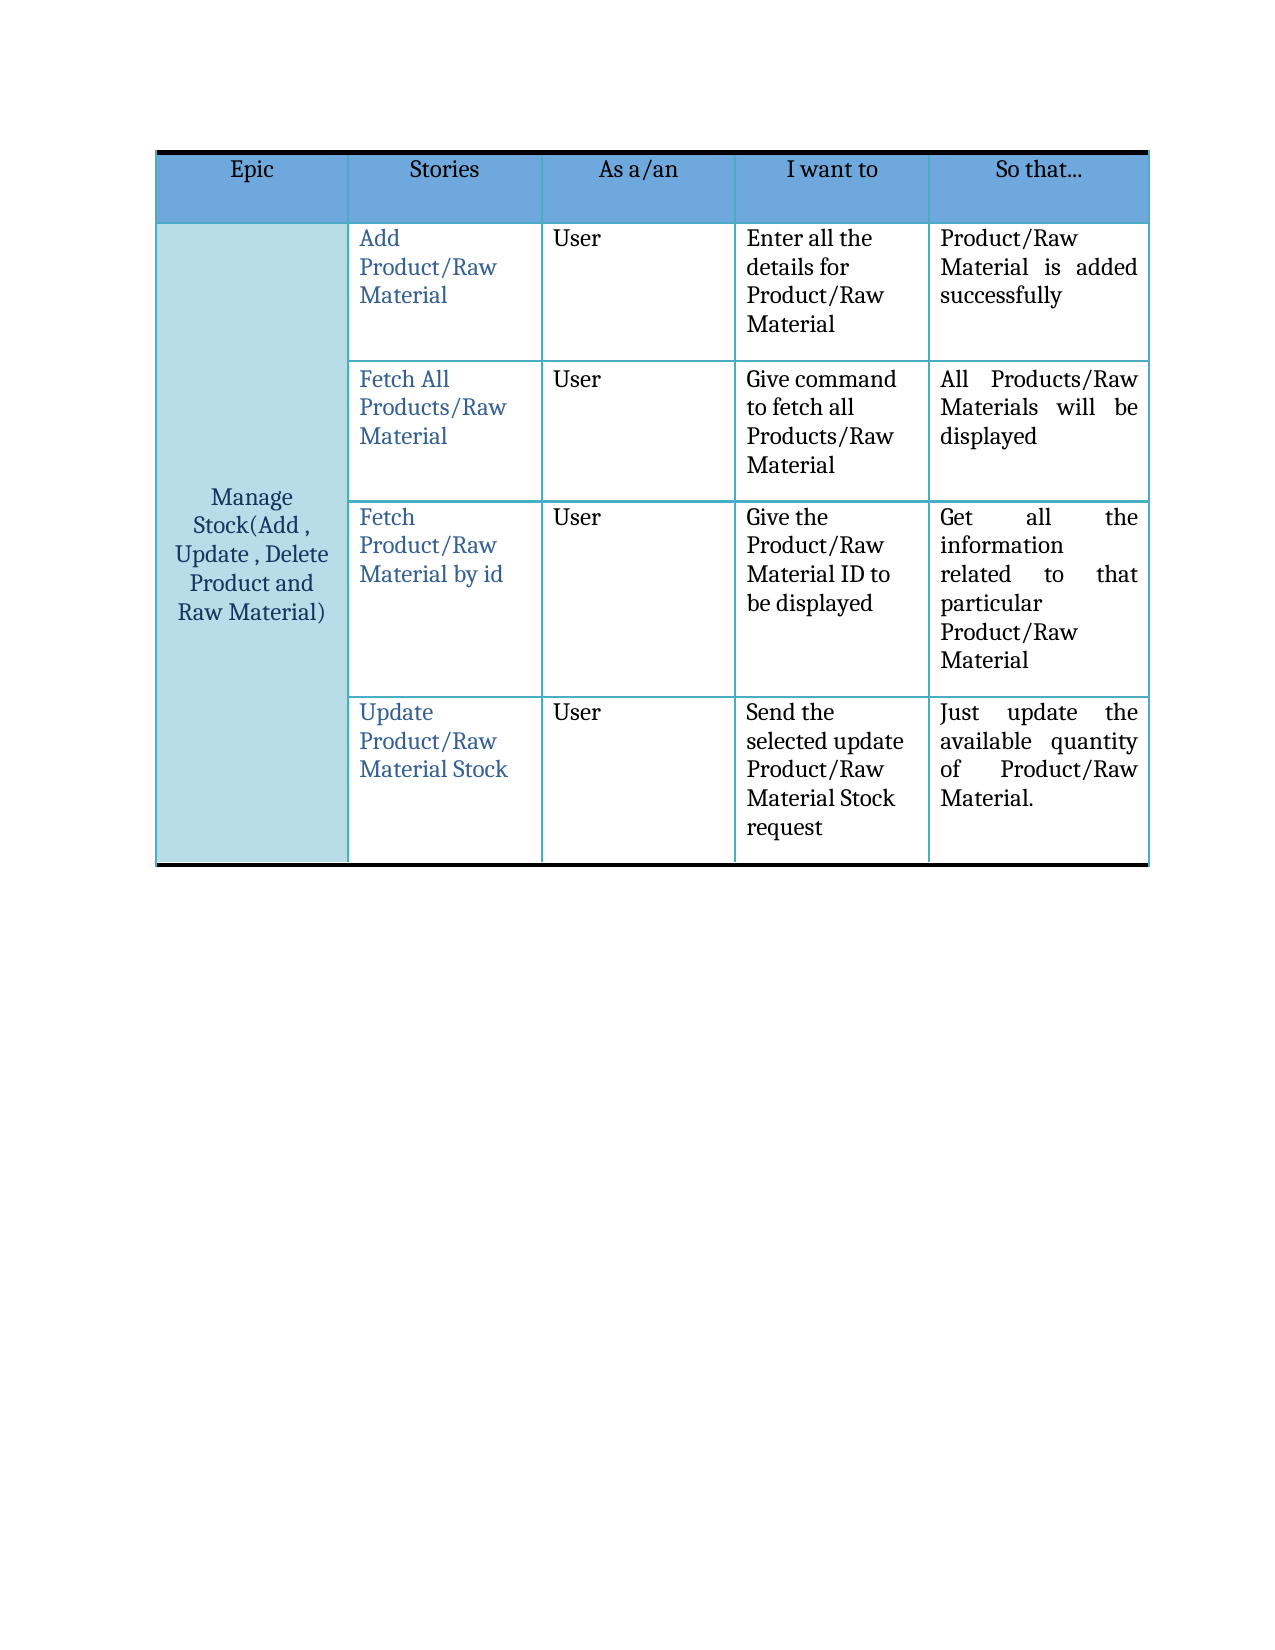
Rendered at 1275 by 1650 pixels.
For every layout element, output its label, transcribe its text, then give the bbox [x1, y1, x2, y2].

table_cell Enter all the details for Product/Raw Material [736, 224, 928, 360]
table_cell Give command to fetch all Products/Raw Material [736, 362, 928, 500]
table_cell Product/Raw Material is added successfully [930, 224, 1148, 360]
table_header As a/an [543, 155, 734, 222]
table_header I want to [736, 155, 928, 222]
table_cell User [543, 362, 734, 500]
table_cell Send the selected update Product/Raw Material Stock request [736, 698, 928, 862]
table_cell Fetch Product/Raw Material by id [349, 503, 541, 696]
table_header Epic [157, 155, 347, 222]
table_cell User [543, 698, 734, 862]
table_cell Fetch All Products/Raw Material [349, 362, 541, 500]
table_header Stories [349, 155, 541, 222]
table_cell Give the Product/Raw Material ID to be displayed [736, 503, 928, 696]
table_cell Add Product/Raw Material [349, 224, 541, 360]
table_cell Get all the information related to that particular Product/Raw Material [930, 503, 1148, 696]
table_cell Just update the available quantity of Product/Raw Material. [930, 698, 1148, 862]
table_cell Update Product/Raw Material Stock [349, 698, 541, 862]
table_cell All Products/Raw Materials will be displayed [930, 362, 1148, 500]
table_cell User [543, 224, 734, 360]
table_cell Manage Stock(Add , Update , Delete Product and Raw Material) [157, 224, 347, 862]
table_cell User [543, 503, 734, 696]
table_header So that... [930, 155, 1148, 222]
